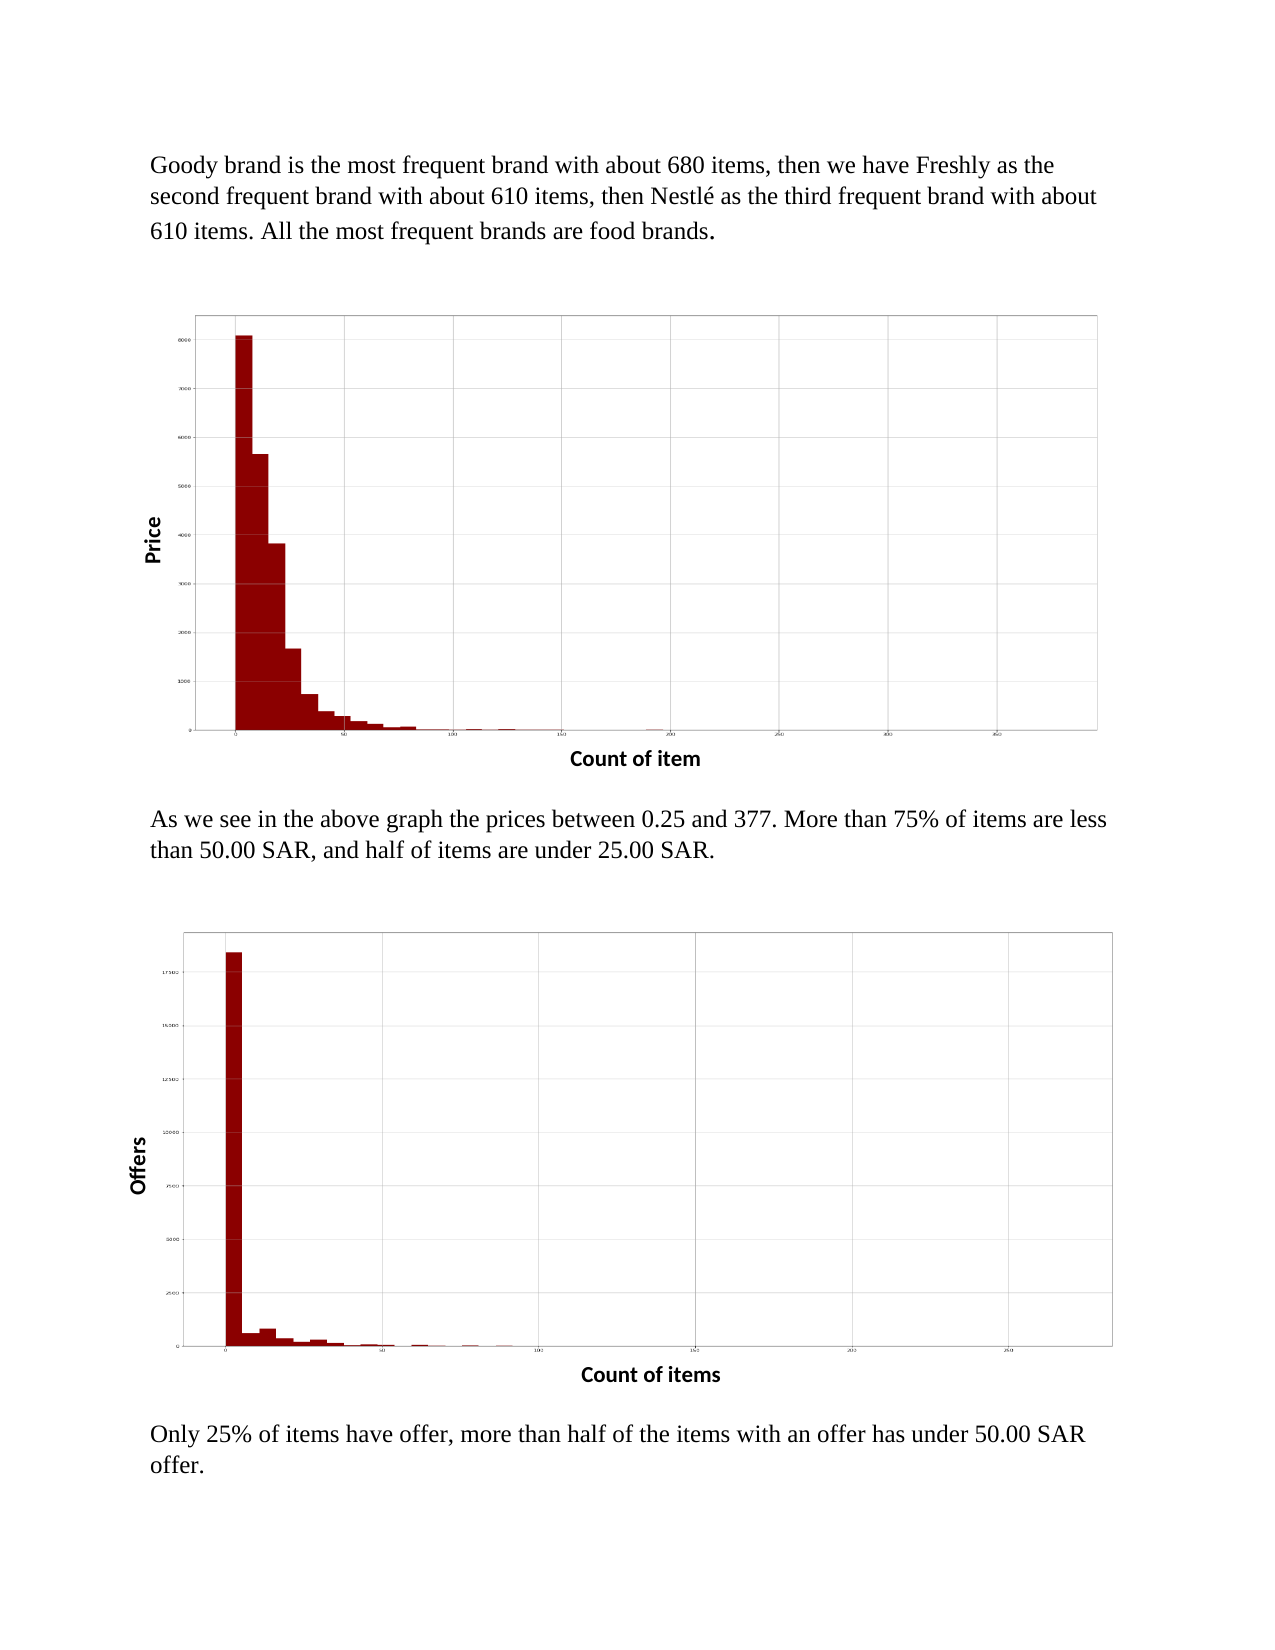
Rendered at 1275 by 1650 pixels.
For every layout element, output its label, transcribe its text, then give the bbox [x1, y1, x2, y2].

picture [162, 932, 1113, 1352]
text Goody brand is the most frequent brand with about 680 items, then we have Freshly as the second frequent brand with about 610 items, then Nestlé as the third frequent brand with about 610 items. All the most frequent brands are food brands. [150, 150, 1099, 246]
text Count of items [412, 1352, 890, 1388]
text Only 25% of items have offer, more than half of the items with an offer has under 50.00 SAR offer. [150, 1419, 1088, 1479]
picture [137, 364, 164, 579]
picture [177, 315, 1098, 736]
picture [122, 992, 149, 1208]
text Count of item [407, 736, 863, 772]
text As we see in the above graph the prices between 0.25 and 377. More than 75% of items are less than 50.00 SAR, and half of items are under 25.00 SAR. [150, 804, 1109, 863]
